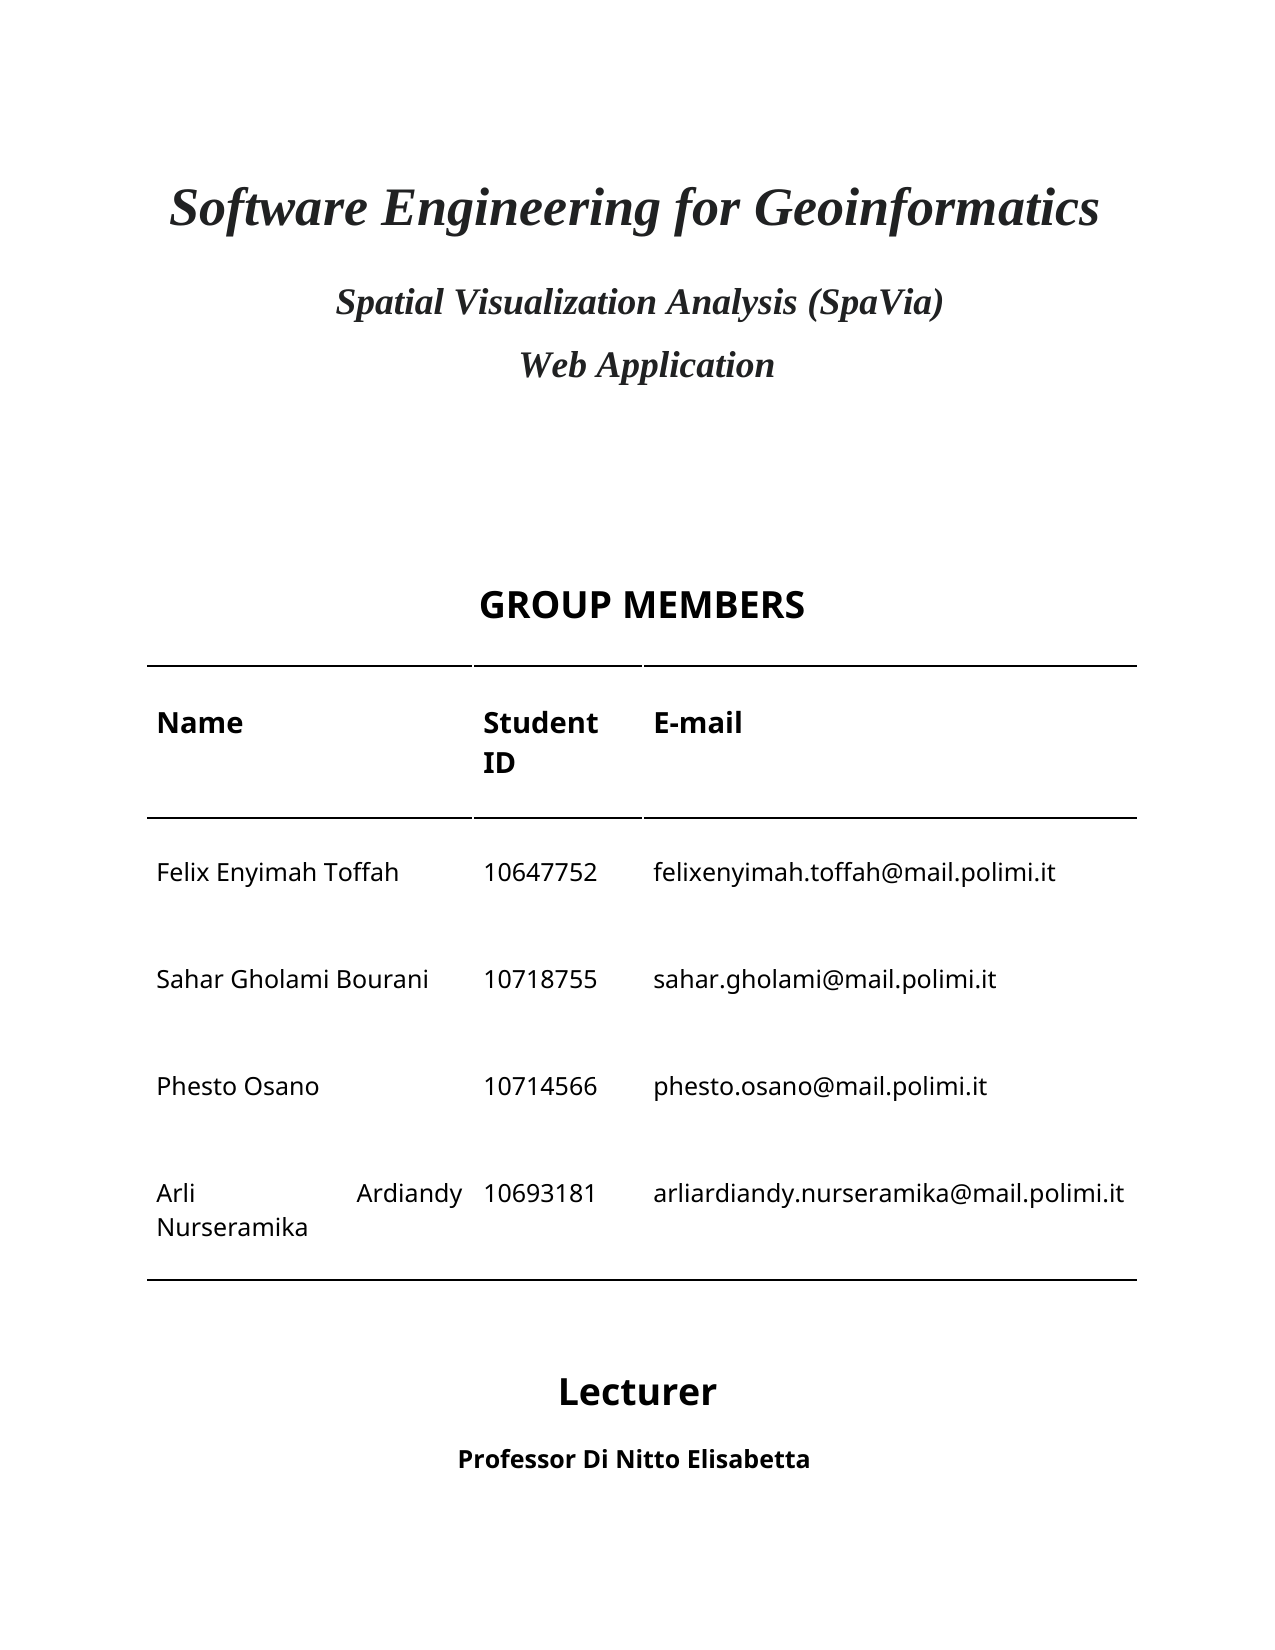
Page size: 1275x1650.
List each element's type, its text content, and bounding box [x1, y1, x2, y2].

table_cell Felix Enyimah Toffah [147, 819, 472, 924]
table_cell arliardiandy.nurseramika@mail.polimi.it [644, 1140, 1137, 1279]
table_cell Name [147, 667, 472, 817]
table_cell E-mail [644, 667, 1137, 817]
table_cell Sahar Gholami Bourani [147, 926, 472, 1031]
table_cell 10647752 [474, 819, 642, 924]
table_cell Phesto Osano [147, 1033, 472, 1138]
text Software Engineering for Geoinformatics [150, 175, 1125, 237]
table_cell sahar.gholami@mail.polimi.it [644, 926, 1137, 1031]
table_cell felixenyimah.toffah@mail.polimi.it [644, 819, 1137, 924]
text Professor Di Nitto Elisabetta [150, 1441, 1125, 1475]
table_cell 10714566 [474, 1033, 642, 1138]
table_cell 10718755 [474, 926, 642, 1031]
table_header Spatial Visualization Analysis (SpaVia) Web Application GROUP MEMBERS [147, 269, 1137, 665]
table_cell Arli Ardiandy Nurseramika [147, 1140, 472, 1279]
table_cell 10693181 [474, 1140, 642, 1279]
text Lecturer [150, 1365, 1125, 1416]
table_cell phesto.osano@mail.polimi.it [644, 1033, 1137, 1138]
table_cell Student ID [474, 667, 642, 817]
